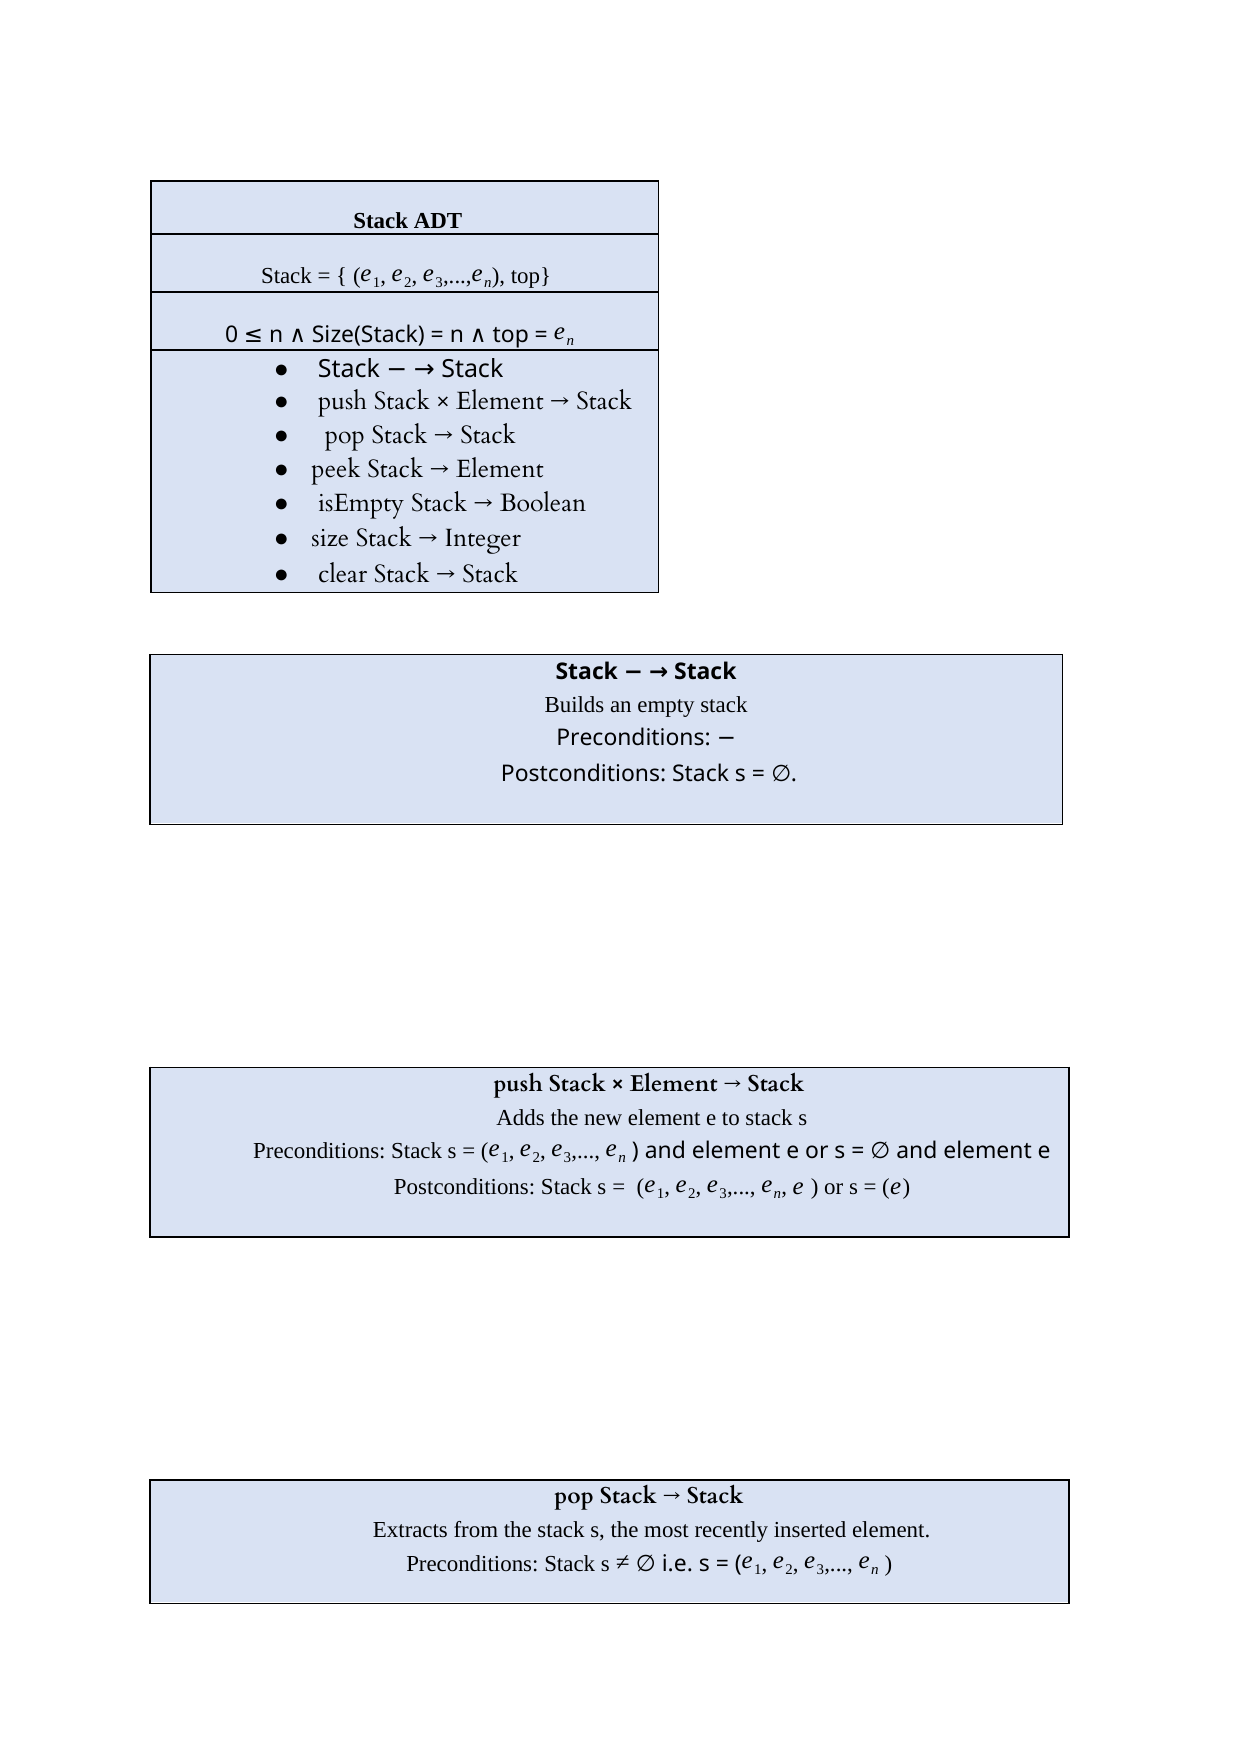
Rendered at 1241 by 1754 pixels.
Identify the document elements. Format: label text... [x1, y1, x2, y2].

table_cell 0 ≤ n ∧ Size(Stack) = n ∧ top = [152, 293, 658, 349]
table_header Stack ADT [152, 182, 658, 233]
table_cell Stack − → Stack push Stack × Element → Stack pop Stack → Stack peek Stack → Element isEmpty Stack → Boolean size Stack → Integer clear Stack → Stack [152, 351, 658, 592]
table_header Stack − → Stack Builds an empty stack Preconditions: − Postconditions: Stack s = ∅. [151, 655, 1062, 823]
table_header push Stack × Element → Stack Adds the new element e to stack s Preconditions: Stack s = (, , ,..., ) and element e or s = ∅ and element e Postconditions: Stack s = (, , ,..., , ) or s = () [151, 1068, 1068, 1236]
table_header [151, 1481, 1068, 1602]
table_cell Stack = { (, , ,...,), top} [152, 235, 658, 291]
